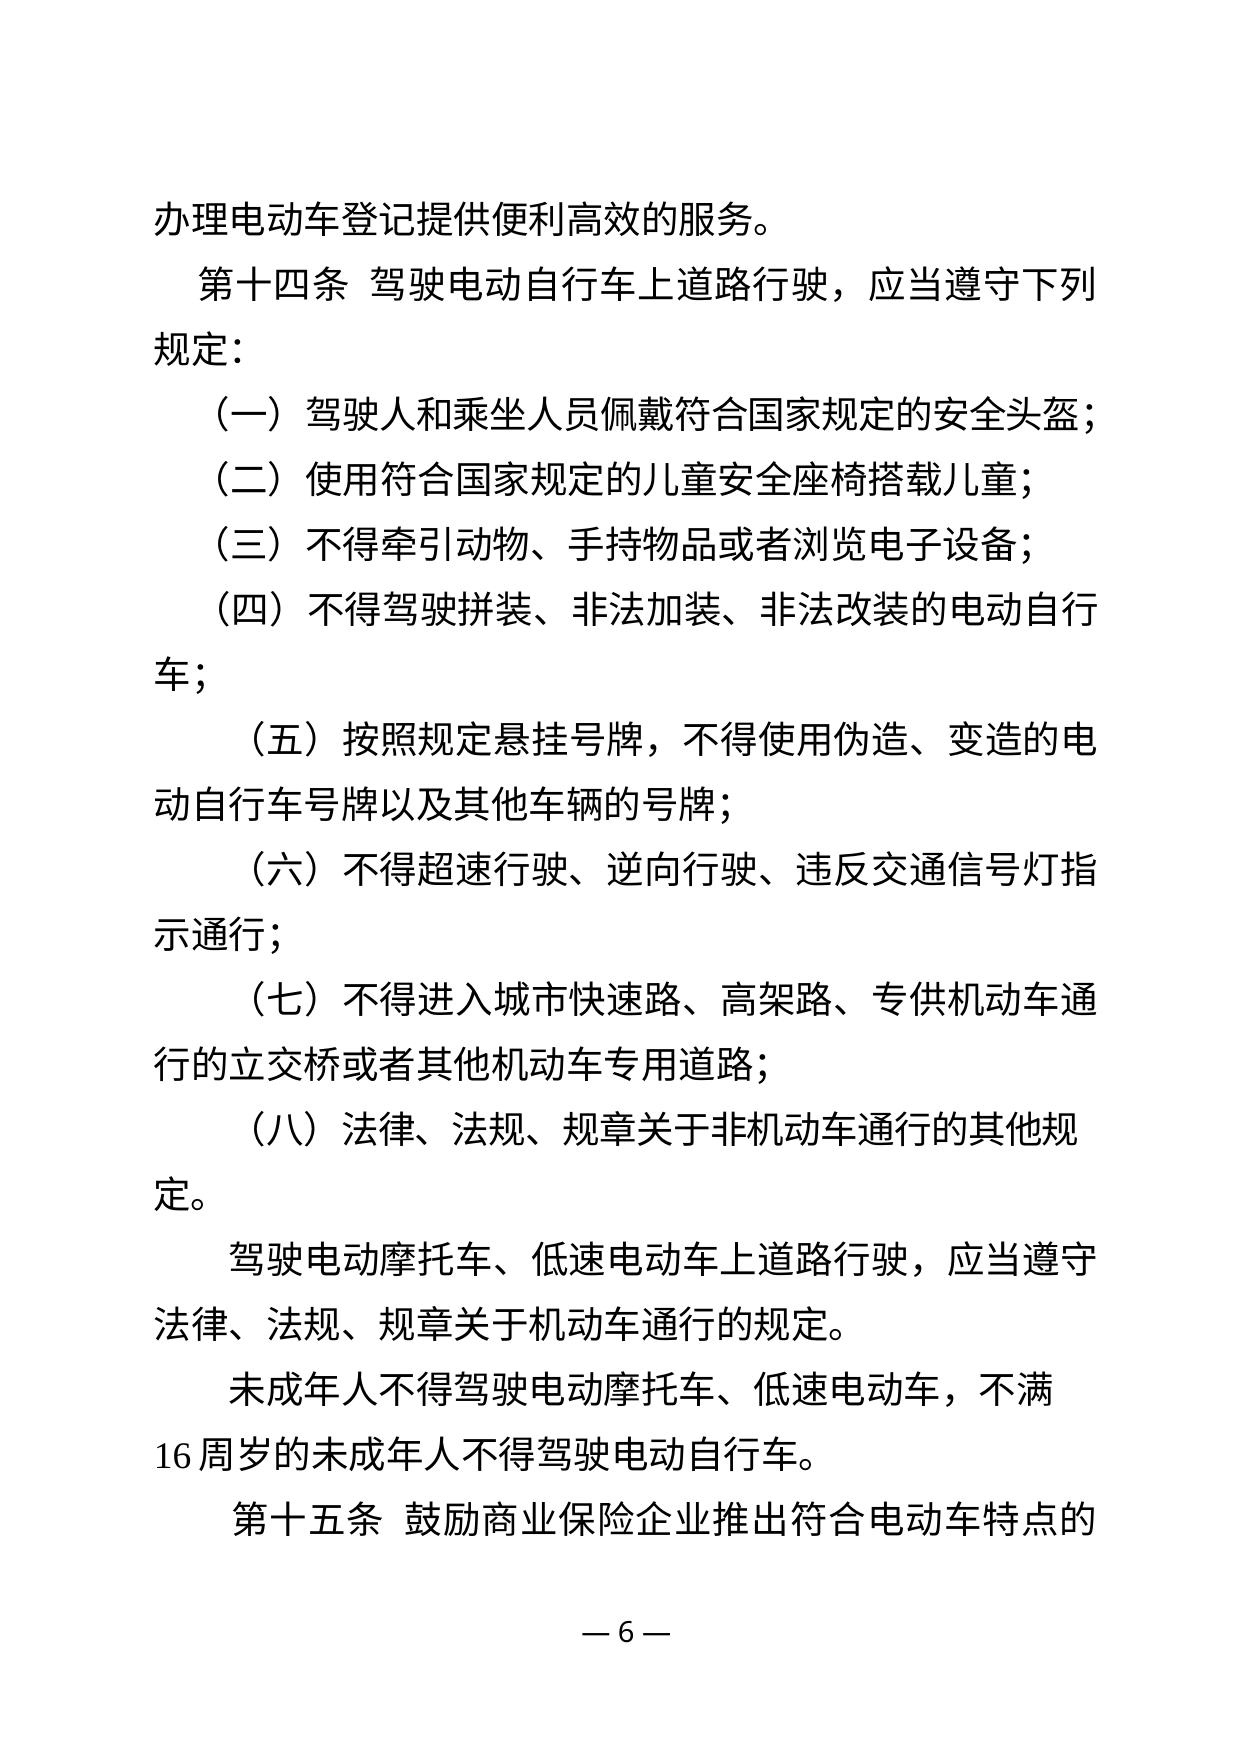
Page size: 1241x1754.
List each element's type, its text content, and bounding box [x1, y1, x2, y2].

text （三）不得牵引动物、手持物品或者浏览电子设备； [153, 509, 1098, 574]
text （七）不得进入城市快速路、高架路、专供机动车通行的立交桥或者其他机动车专用道路； [153, 964, 1098, 1094]
text （二）使用符合国家规定的儿童安全座椅搭载儿童； [153, 444, 1098, 509]
text （四）不得驾驶拼装、非法加装、非法改装的电动自行车； [153, 574, 1098, 704]
text 驾驶电动摩托车、低速电动车上道路行驶，应当遵守法律、法规、规章关于机动车通行的规定。 [153, 1224, 1098, 1354]
text （六）不得超速行驶、逆向行驶、违反交通信号灯指示通行； [153, 834, 1098, 964]
text （五）按照规定悬挂号牌，不得使用伪造、变造的电动自行车号牌以及其他车辆的号牌； [153, 704, 1098, 834]
text 第十四条 驾驶电动自行车上道路行驶，应当遵守下列规定： [153, 249, 1098, 379]
subtitle 未成年人不得驾驶电动摩托车、低速电动车，不满16周岁的未成年人不得驾驶电动自行车。 [153, 1354, 1098, 1484]
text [153, 184, 1098, 249]
text （一）驾驶人和乘坐人员佩戴符合国家规定的安全头盔； [153, 379, 1098, 444]
subtitle （八）法律、法规、规章关于非机动车通行的其他规定。 [153, 1094, 1098, 1224]
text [153, 1484, 1098, 1549]
